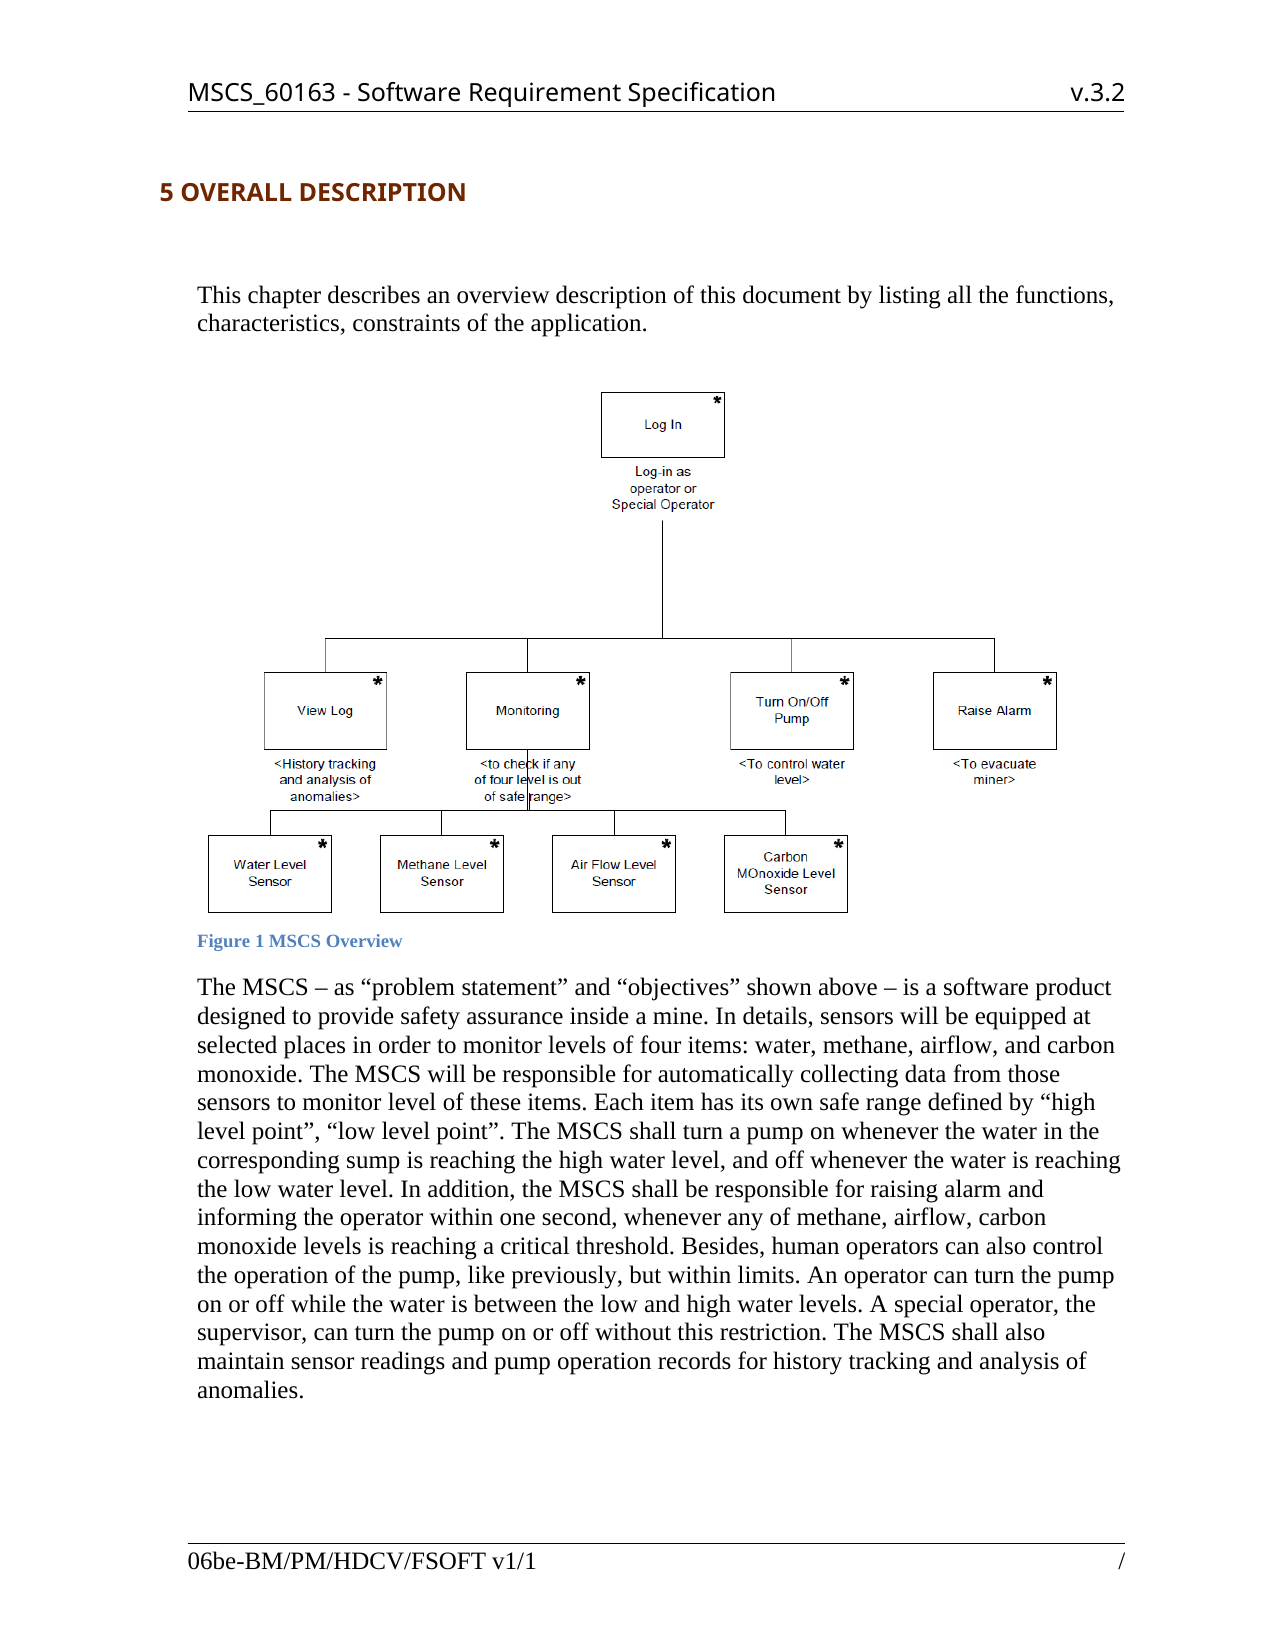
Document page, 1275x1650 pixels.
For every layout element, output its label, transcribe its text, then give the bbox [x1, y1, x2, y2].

text The MSCS – as “problem statement” and “objectives” shown above – is a software product designed to provide safety assurance inside a mine. In details, sensors will be equipped at selected places in order to monitor levels of four items: water, methane, airflow, and carbon monoxide. The MSCS will be responsible for automatically collecting data from those sensors to monitor level of these items. Each item has its own safe range defined by “high level point”, “low level point”. The MSCS shall turn a pump on whenever the water in the corresponding sump is reaching the high water level, and off whenever the water is reaching the low water level. In addition, the MSCS shall be responsible for raising alarm and informing the operator within one second, whenever any of methane, airflow, carbon monoxide levels is reaching a critical threshold. Besides, human operators can also control the operation of the pump, like previously, but within limits. An operator can turn the pump on or off while the water is between the low and high water levels. A special operator, the supervisor, can turn the pump on or off without this restriction. The MSCS shall also maintain sensor readings and pump operation records for history tracking and analysis of anomalies. [197, 972, 1125, 1404]
text Figure 1 MSCS Overview [197, 931, 1125, 952]
text This chapter describes an overview description of this document by listing all the functions, characteristics, constraints of the application. [197, 280, 1125, 337]
picture [196, 366, 1135, 931]
subtitle 5 Overall Description [159, 175, 1125, 209]
